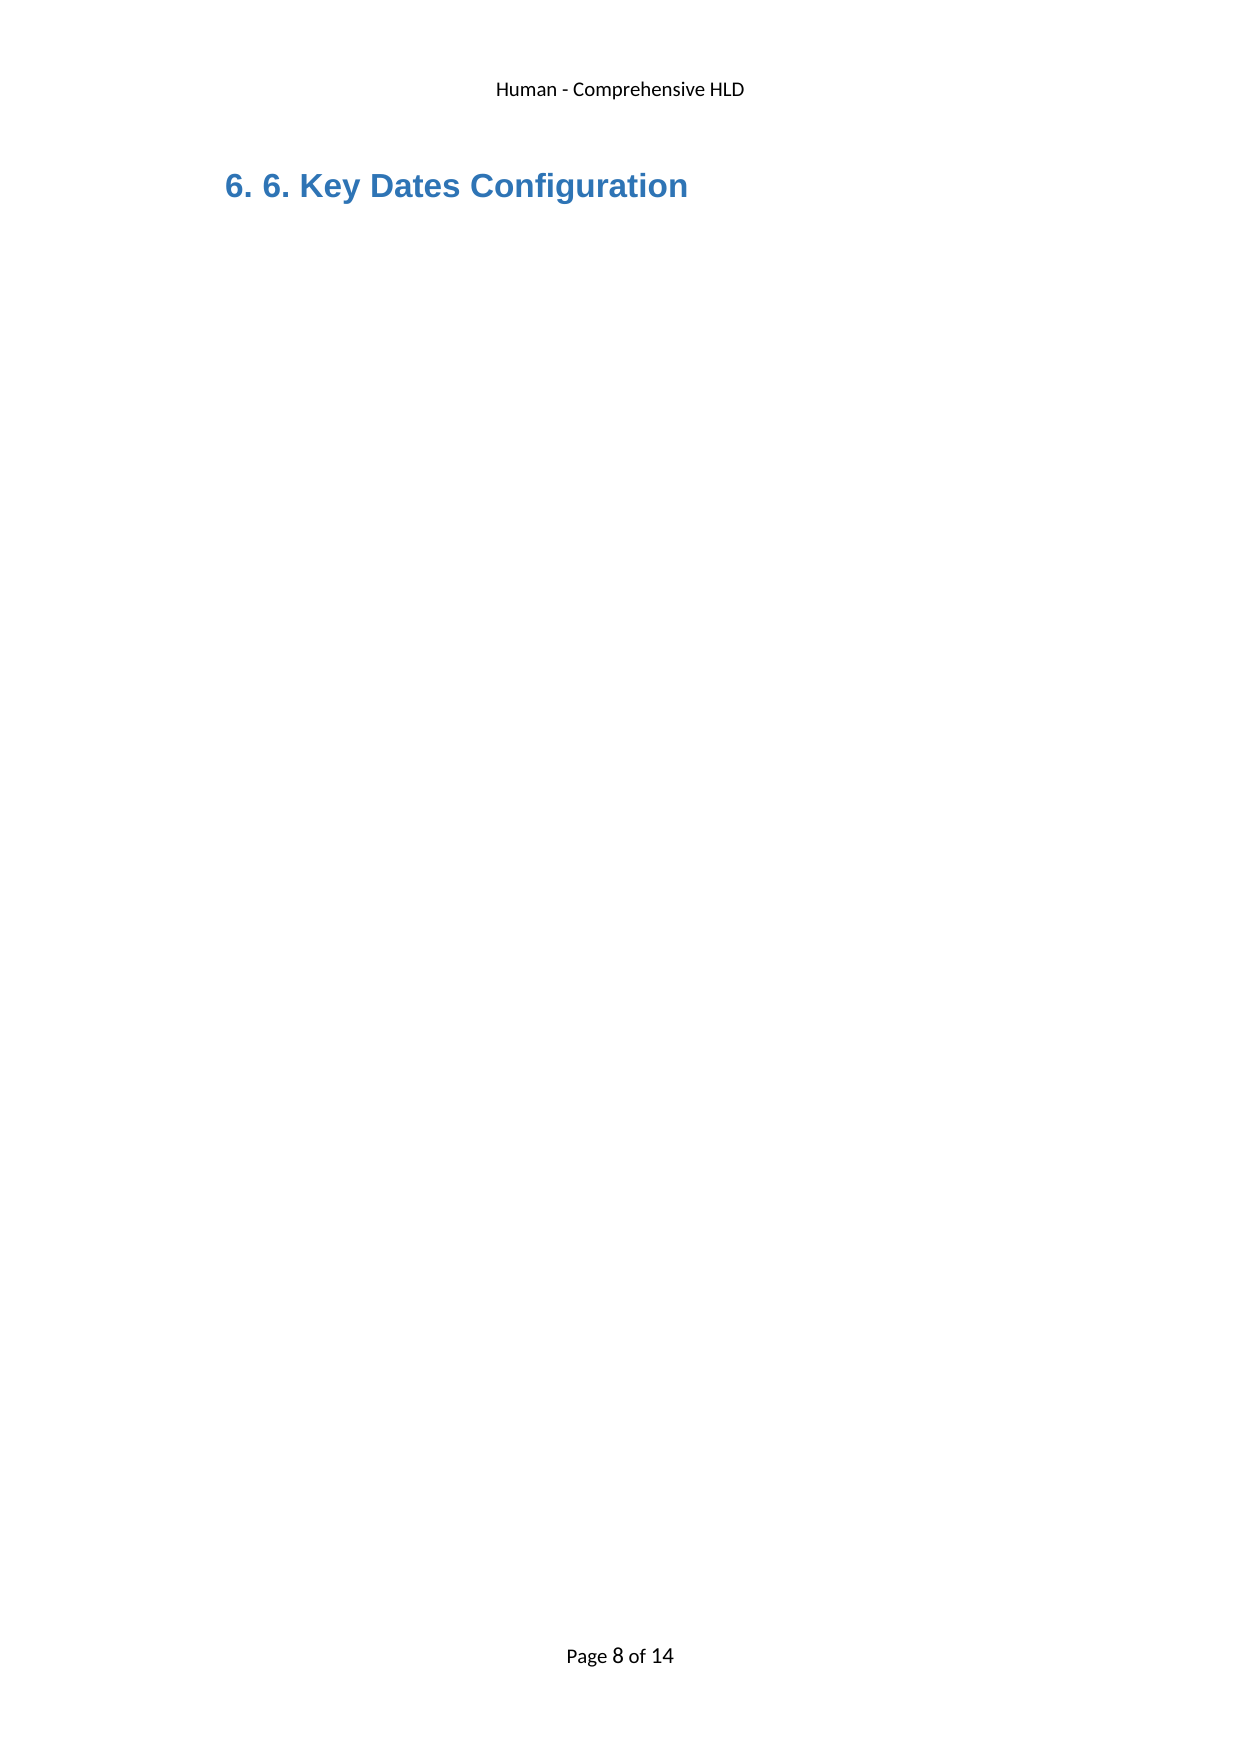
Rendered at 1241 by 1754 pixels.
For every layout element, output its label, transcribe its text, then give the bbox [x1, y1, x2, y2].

subtitle 6. Key Dates Configuration [225, 175, 1053, 204]
